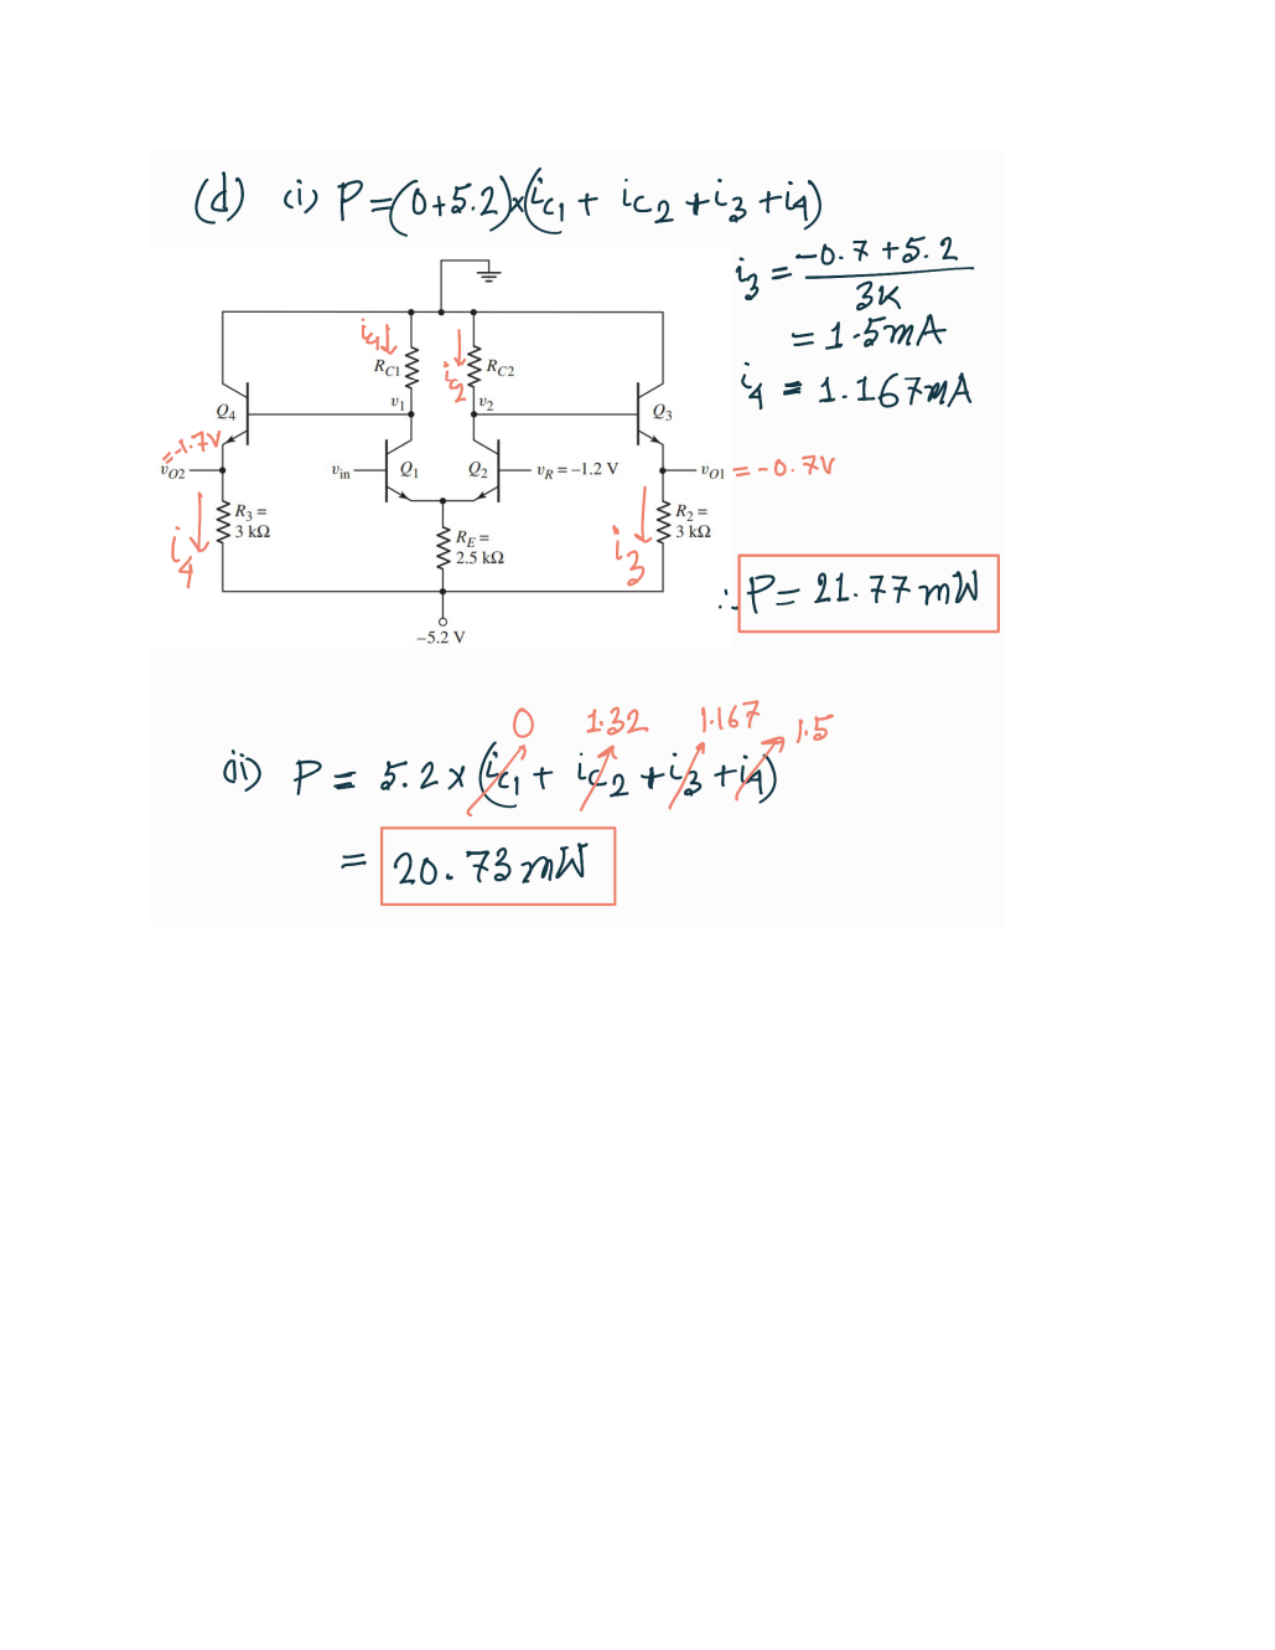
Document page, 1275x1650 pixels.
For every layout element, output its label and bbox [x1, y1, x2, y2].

picture [150, 150, 1005, 927]
